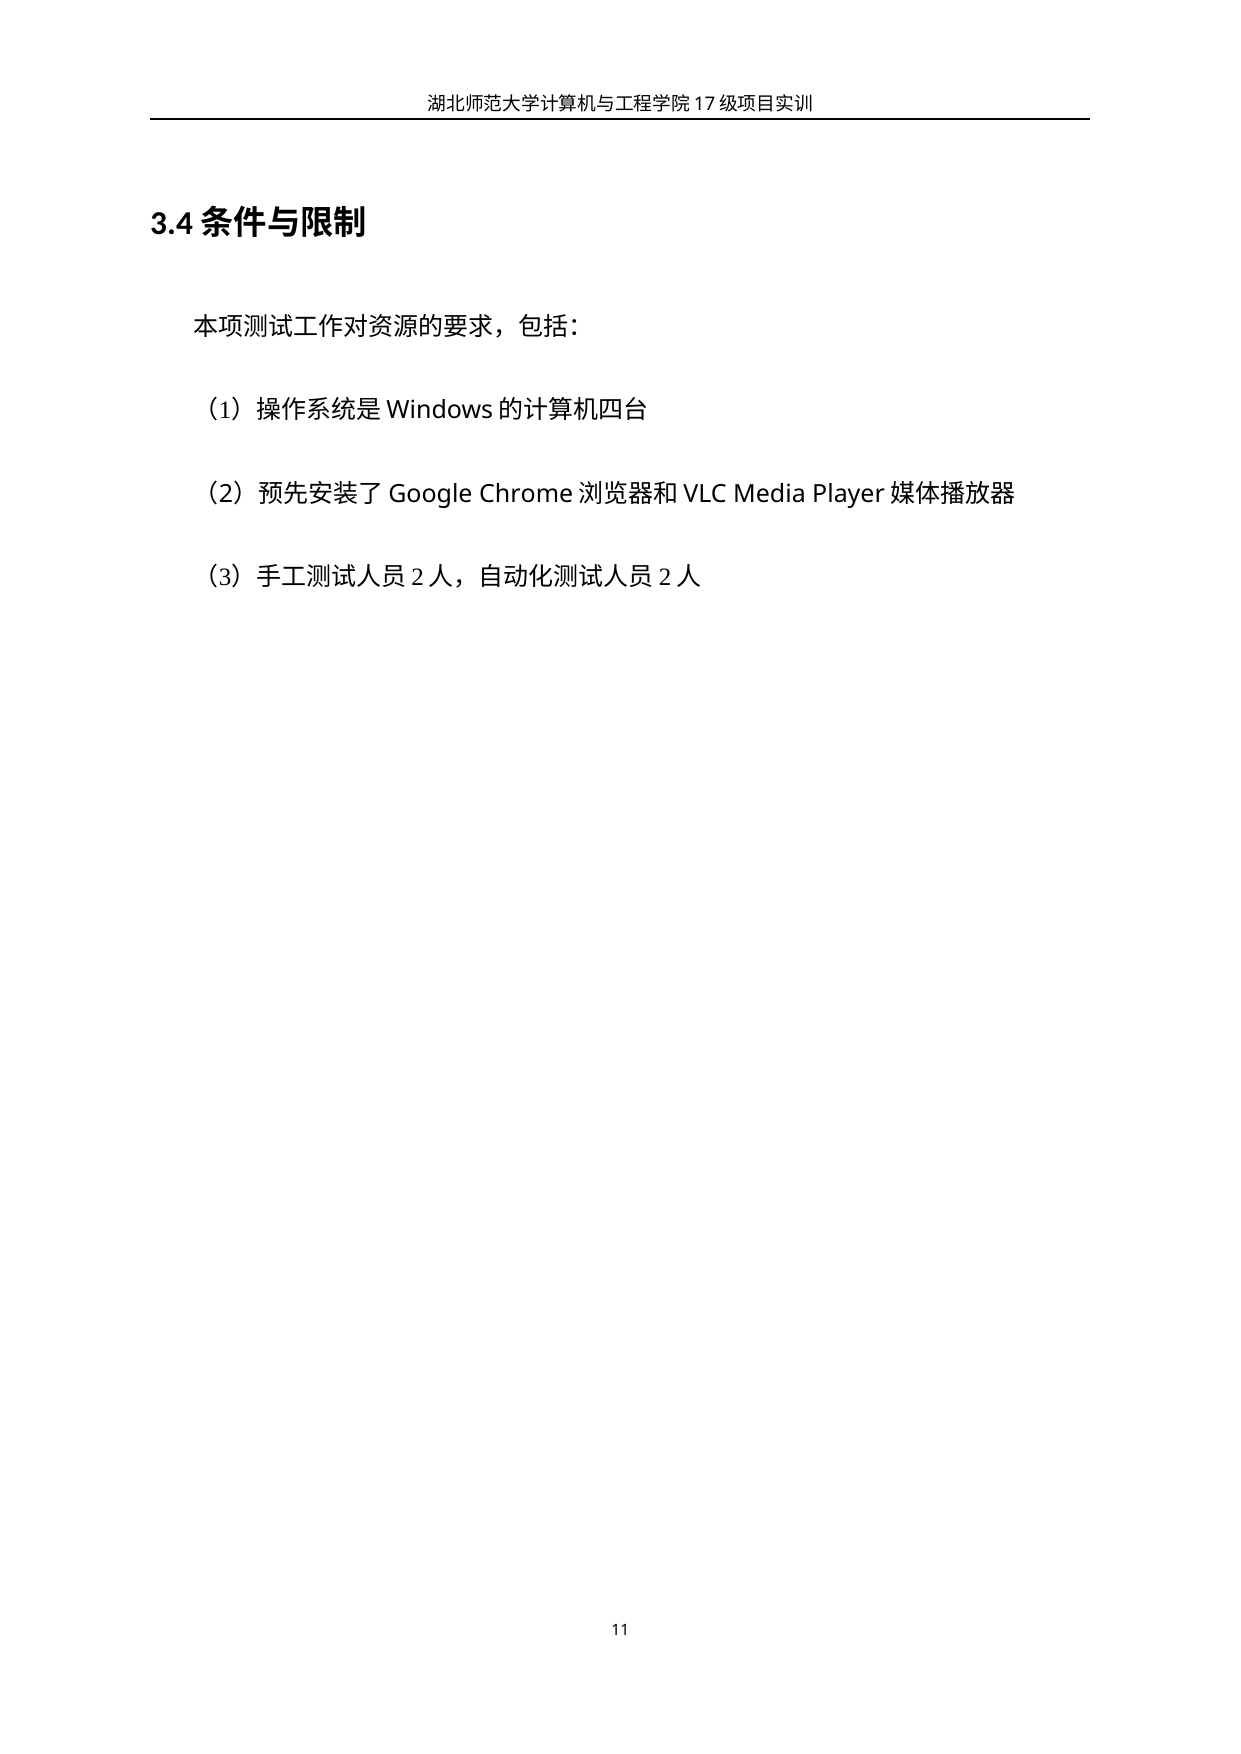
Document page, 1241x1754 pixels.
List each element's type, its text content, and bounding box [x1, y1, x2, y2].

text （3）手工测试人员2人，自动化测试人员2人 [194, 542, 1090, 607]
text 本项测试工作对资源的要求，包括： [150, 292, 1090, 357]
text （1）操作系统是Windows的计算机四台 [194, 376, 1090, 441]
text （2）预先安装了Google Chrome浏览器和VLC Media Player媒体播放器 [194, 459, 1090, 524]
subtitle 条件与限制 [150, 187, 1090, 252]
